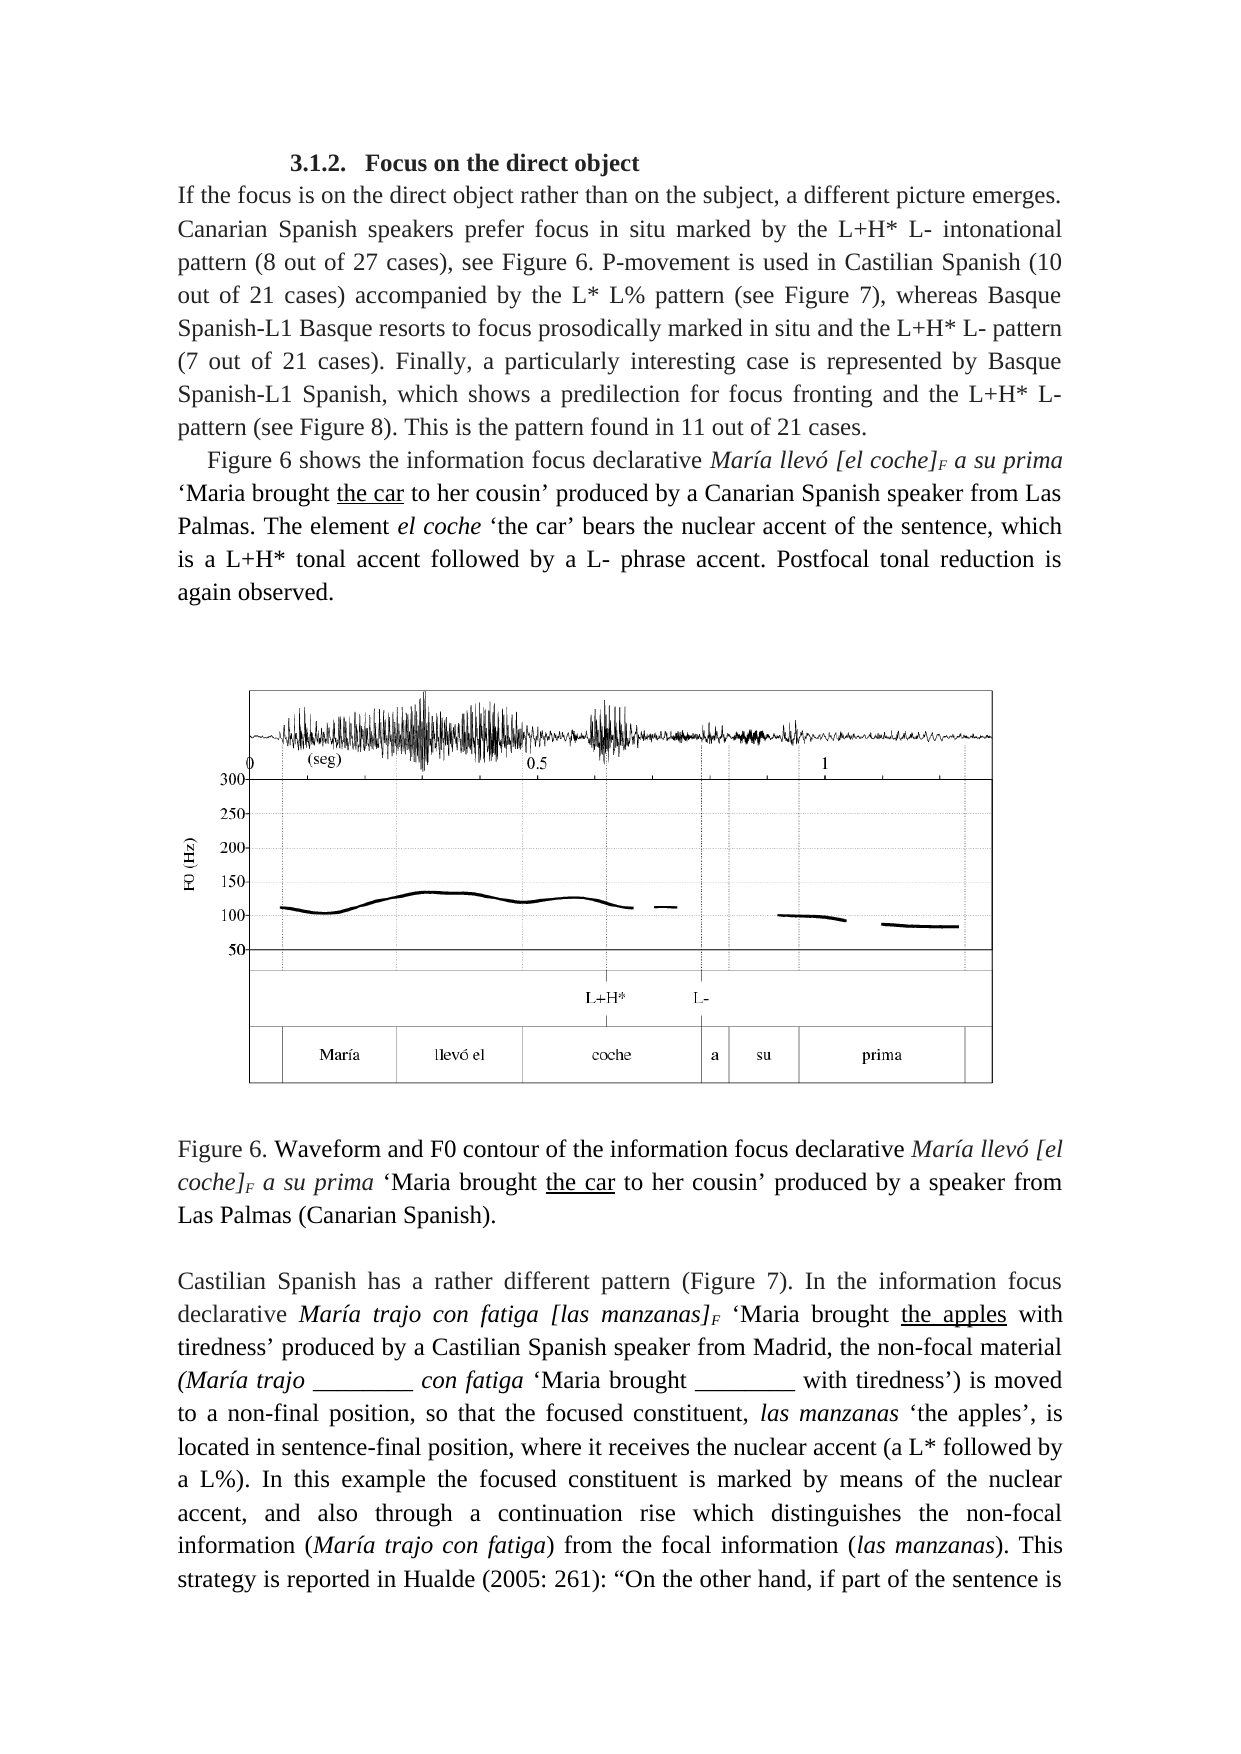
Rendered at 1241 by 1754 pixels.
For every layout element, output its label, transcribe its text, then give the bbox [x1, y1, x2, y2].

list Focus on the direct object [290, 148, 1063, 176]
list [177, 1266, 1063, 1592]
list If the focus is on the direct object rather than on the subject, a different picture emerges. Canarian Spanish speakers prefer focus in situ marked by the L+H* L- intonational pattern (8 out of 27 cases), see Figure 6. P-movement is used in Castilian Spanish (10 out of 21 cases) accompanied by the L* L% pattern (see Figure 7), whereas Basque Spanish-L1 Basque resorts to focus prosodically marked in situ and the L+H* L- pattern (7 out of 21 cases). Finally, a particularly interesting case is represented by Basque Spanish-L1 Spanish, which shows a predilection for focus fronting and the L+H* L- pattern (see Figure 8). This is the pattern found in 11 out of 21 cases. [177, 181, 1063, 441]
list Figure 6 shows the information focus declarative María llevó [el coche]F a su prima ‘Maria brought the car to her cousin’ produced by a Canarian Spanish speaker from Las Palmas. The element el coche ‘the car’ bears the nuclear accent of the sentence, which is a L+H* tonal accent followed by a L- phrase accent. Postfocal tonal reduction is again observed. [177, 445, 1063, 606]
text Figure 6. Waveform and F0 contour of the information focus declarative María llevó [el coche]F a su prima ‘Maria brought the car to her cousin’ produced by a speaker from Las Palmas (Canarian Spanish). [177, 1134, 1063, 1229]
picture [177, 642, 1063, 1131]
